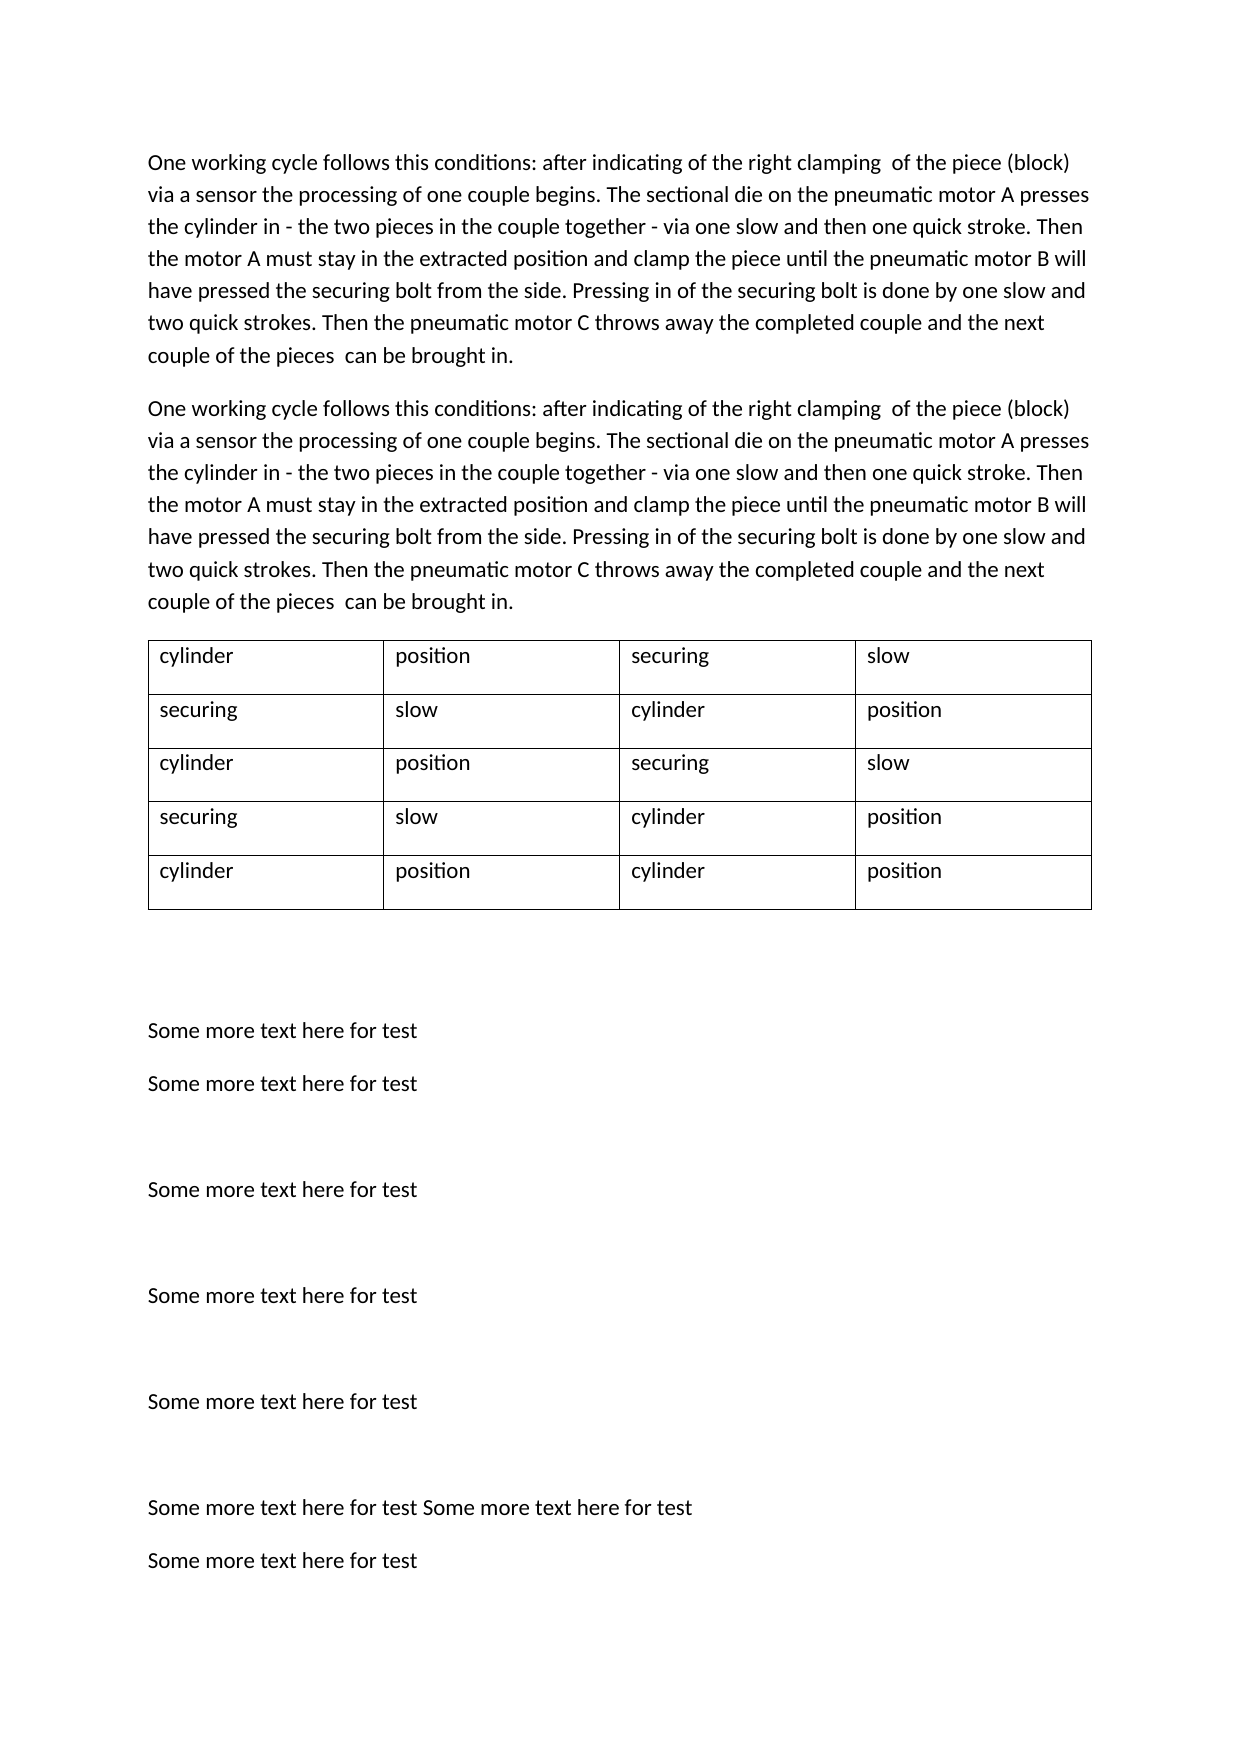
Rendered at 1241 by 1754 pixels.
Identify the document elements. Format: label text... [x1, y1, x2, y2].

table_cell position [856, 695, 1091, 747]
table_cell position [856, 802, 1091, 855]
table_cell cylinder [149, 856, 383, 909]
text Some more text here for test Some more text here for test [148, 1493, 1093, 1521]
text Some more text here for test [148, 1175, 1093, 1203]
table_cell position [384, 749, 619, 801]
text One working cycle follows this conditions: after indicating of the right clamping of the piece (block) via a sensor the processing of one couple begins. The sectional die on the pneumatic motor A presses the cylinder in - the two pieces in the couple together - via one slow and then one quick stroke. Then the motor A must stay in the extracted position and clamp the piece until the pneumatic motor B will have pressed the securing bolt from the side. Pressing in of the securing bolt is done by one slow and two quick strokes. Then the pneumatic motor C throws away the completed couple and the next couple of the pieces can be brought in. [148, 148, 1093, 369]
table_cell cylinder [149, 749, 383, 801]
table_cell cylinder [620, 802, 855, 855]
table_header securing [620, 641, 855, 694]
text Some more text here for test [148, 1016, 1093, 1044]
text Some more text here for test [148, 1387, 1093, 1415]
text Some more text here for test [148, 1069, 1093, 1097]
table_cell securing [149, 802, 383, 855]
table_cell position [384, 856, 619, 909]
table_header position [384, 641, 619, 694]
table_cell slow [384, 695, 619, 747]
table_cell slow [856, 749, 1091, 801]
text One working cycle follows this conditions: after indicating of the right clamping of the piece (block) via a sensor the processing of one couple begins. The sectional die on the pneumatic motor A presses the cylinder in - the two pieces in the couple together - via one slow and then one quick stroke. Then the motor A must stay in the extracted position and clamp the piece until the pneumatic motor B will have pressed the securing bolt from the side. Pressing in of the securing bolt is done by one slow and two quick strokes. Then the pneumatic motor C throws away the completed couple and the next couple of the pieces can be brought in. [148, 394, 1093, 615]
table_header slow [856, 641, 1091, 694]
table_cell slow [384, 802, 619, 855]
table_cell securing [620, 749, 855, 801]
table_cell cylinder [620, 856, 855, 909]
table_header cylinder [149, 641, 383, 694]
table_cell position [856, 856, 1091, 909]
table_cell cylinder [620, 695, 855, 747]
table_cell securing [149, 695, 383, 747]
text Some more text here for test [148, 1546, 1093, 1574]
text Some more text here for test [148, 1281, 1093, 1309]
